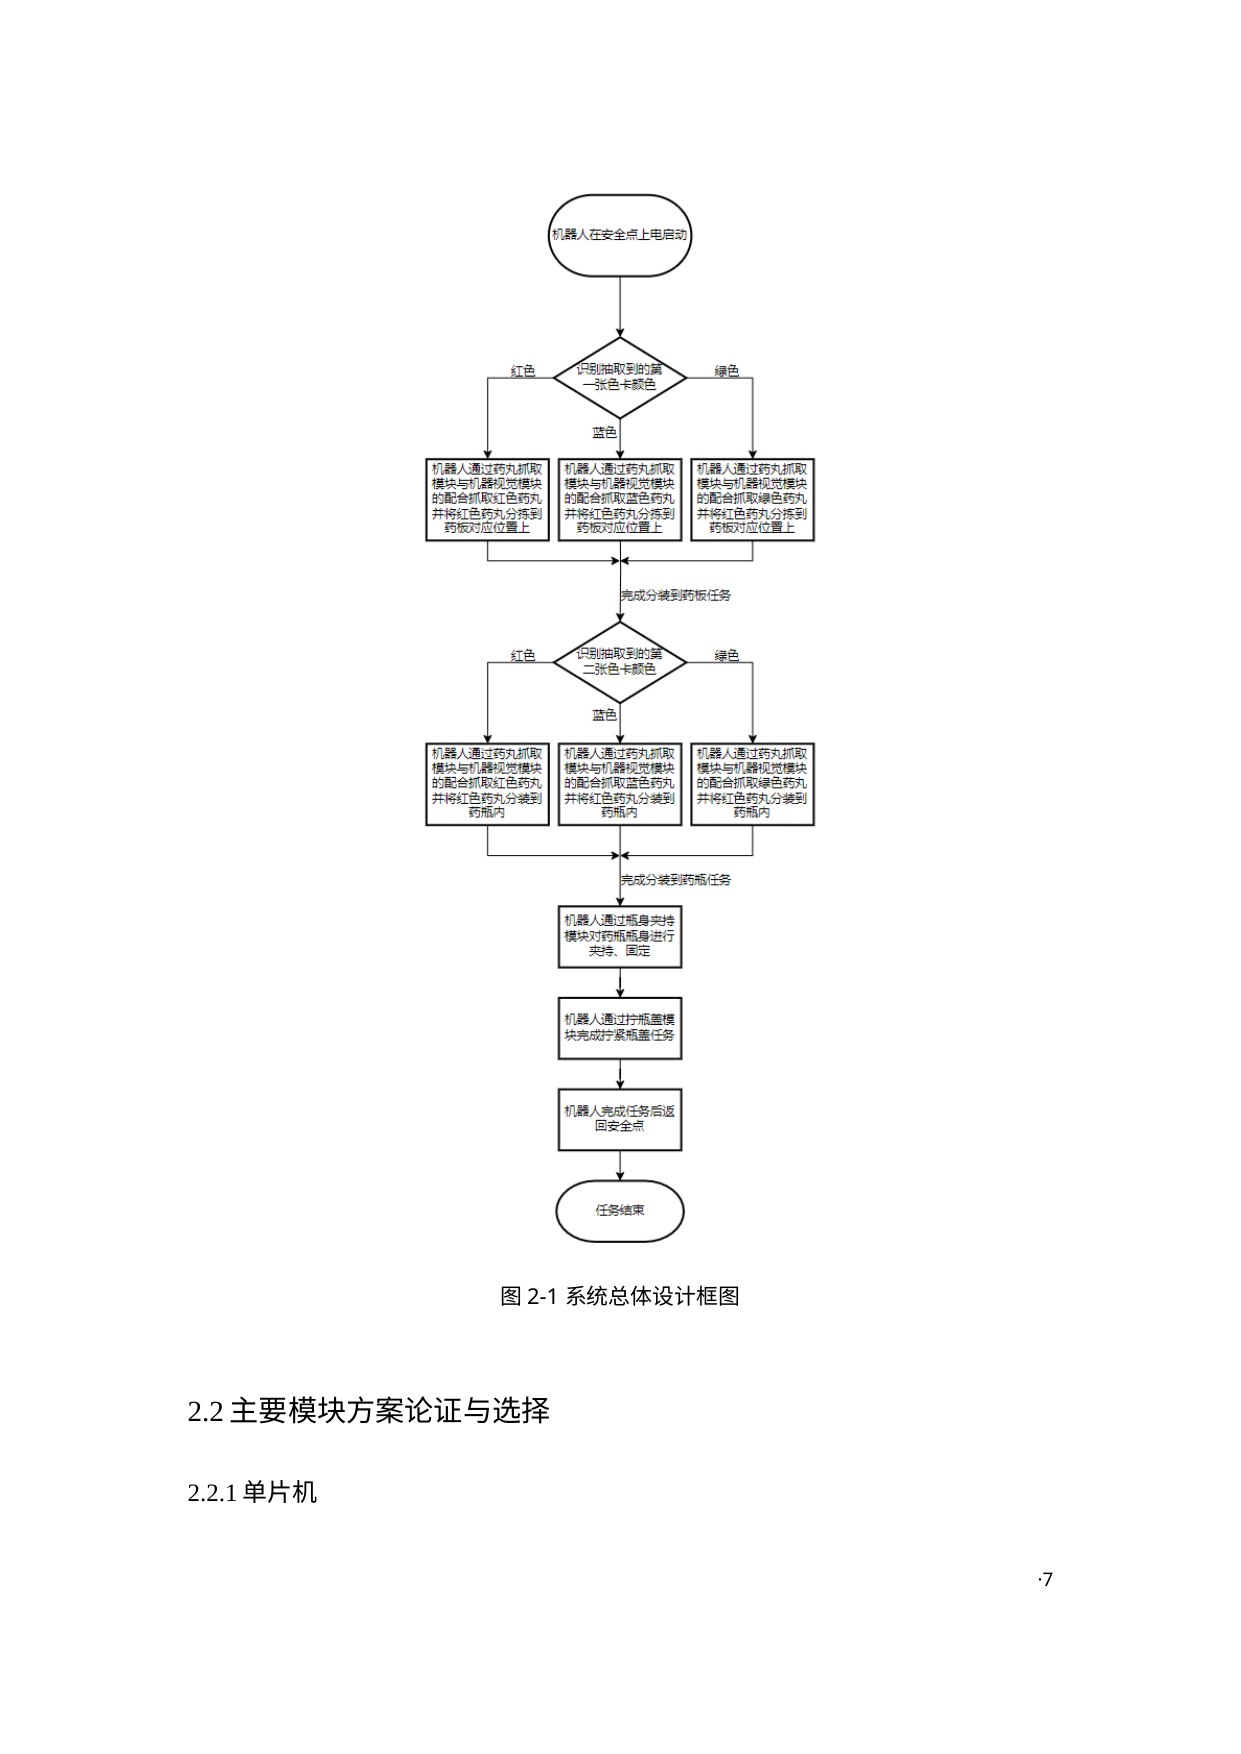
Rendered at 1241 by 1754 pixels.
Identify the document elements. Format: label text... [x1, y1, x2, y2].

text 2.2.1单片机 [187, 1458, 1053, 1523]
text 2.2主要模块方案论证与选择 [187, 1377, 1053, 1442]
text 图2-1 系统总体设计框图 [187, 1278, 1053, 1311]
picture [413, 189, 827, 1246]
